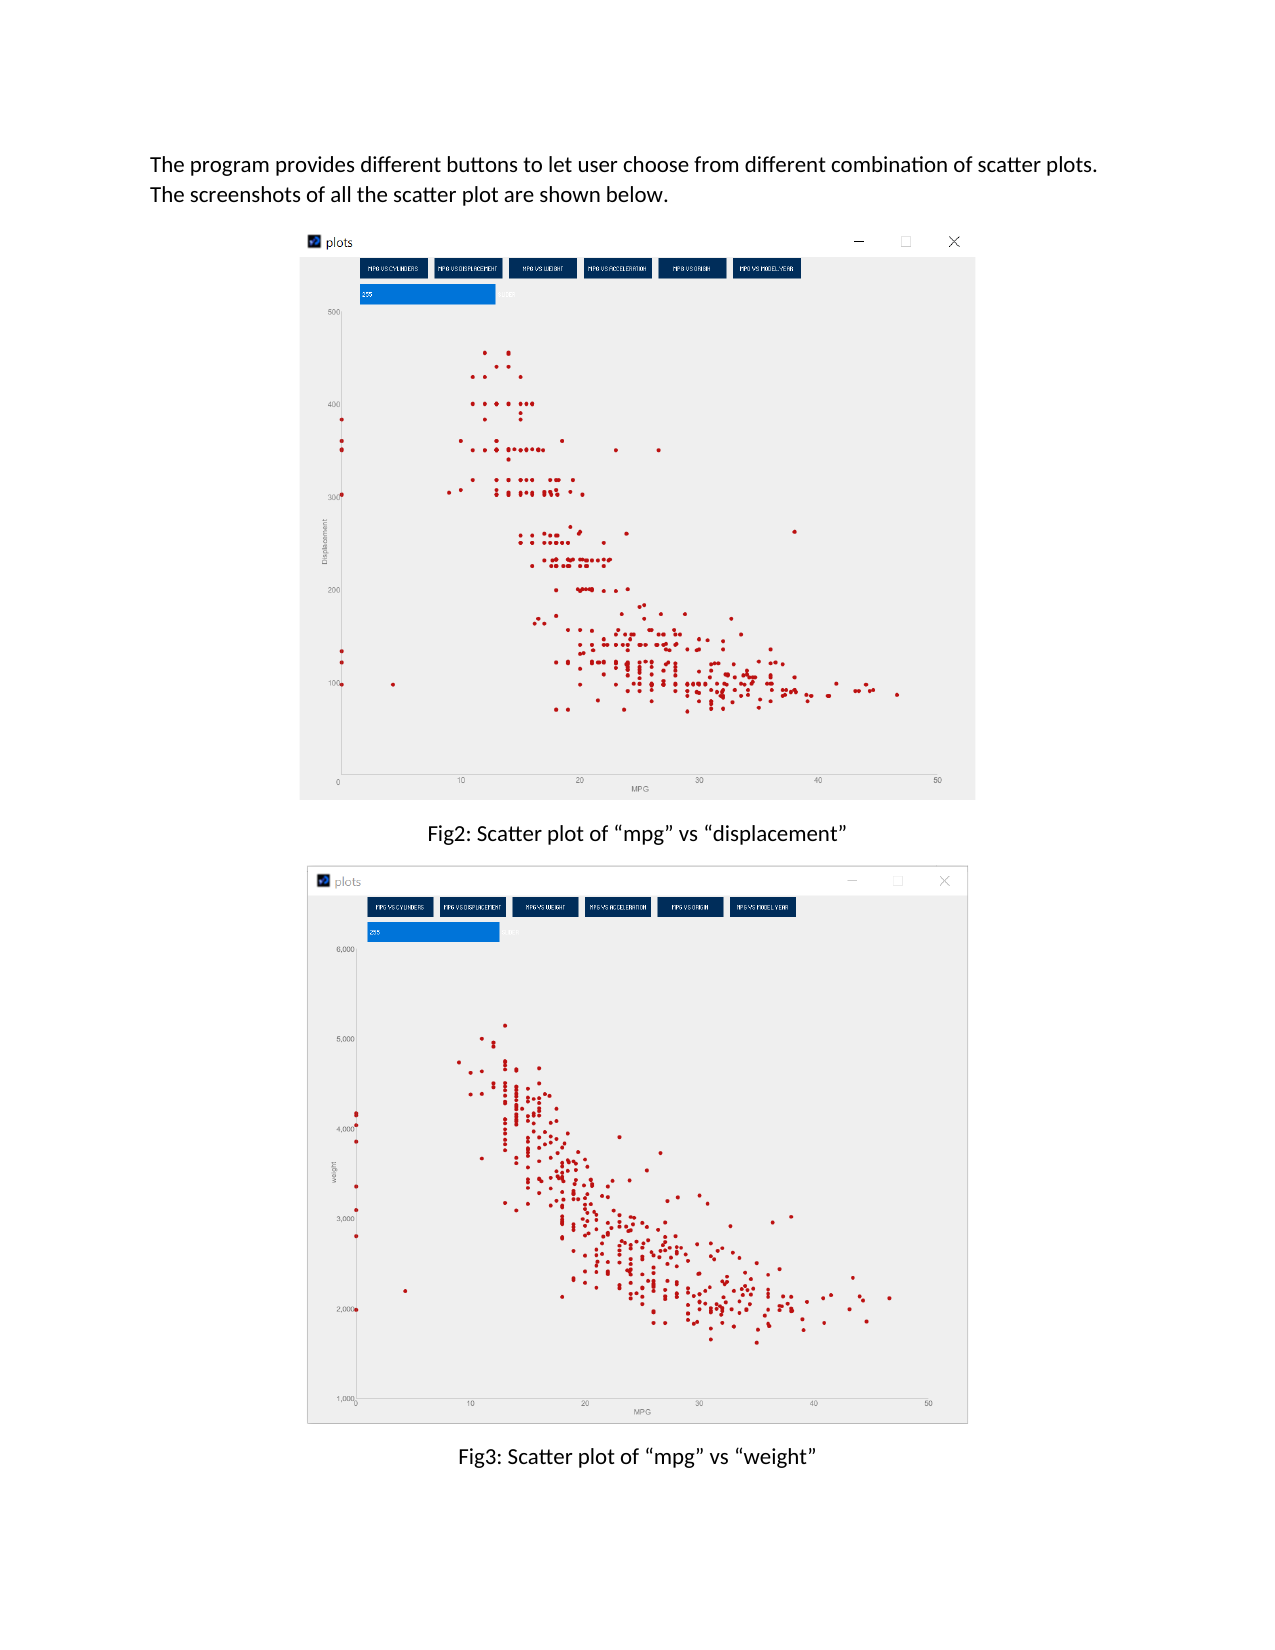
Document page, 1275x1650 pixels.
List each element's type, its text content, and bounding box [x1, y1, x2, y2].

text Fig3: Scatter plot of “mpg” vs “weight” [150, 1442, 1125, 1470]
picture [306, 865, 969, 1424]
text Fig2: Scatter plot of “mpg” vs “displacement” [150, 819, 1125, 847]
picture [299, 227, 976, 800]
text The program provides different buttons to let user choose from different combination of scatter plots. The screenshots of all the scatter plot are shown below. [150, 150, 1125, 208]
